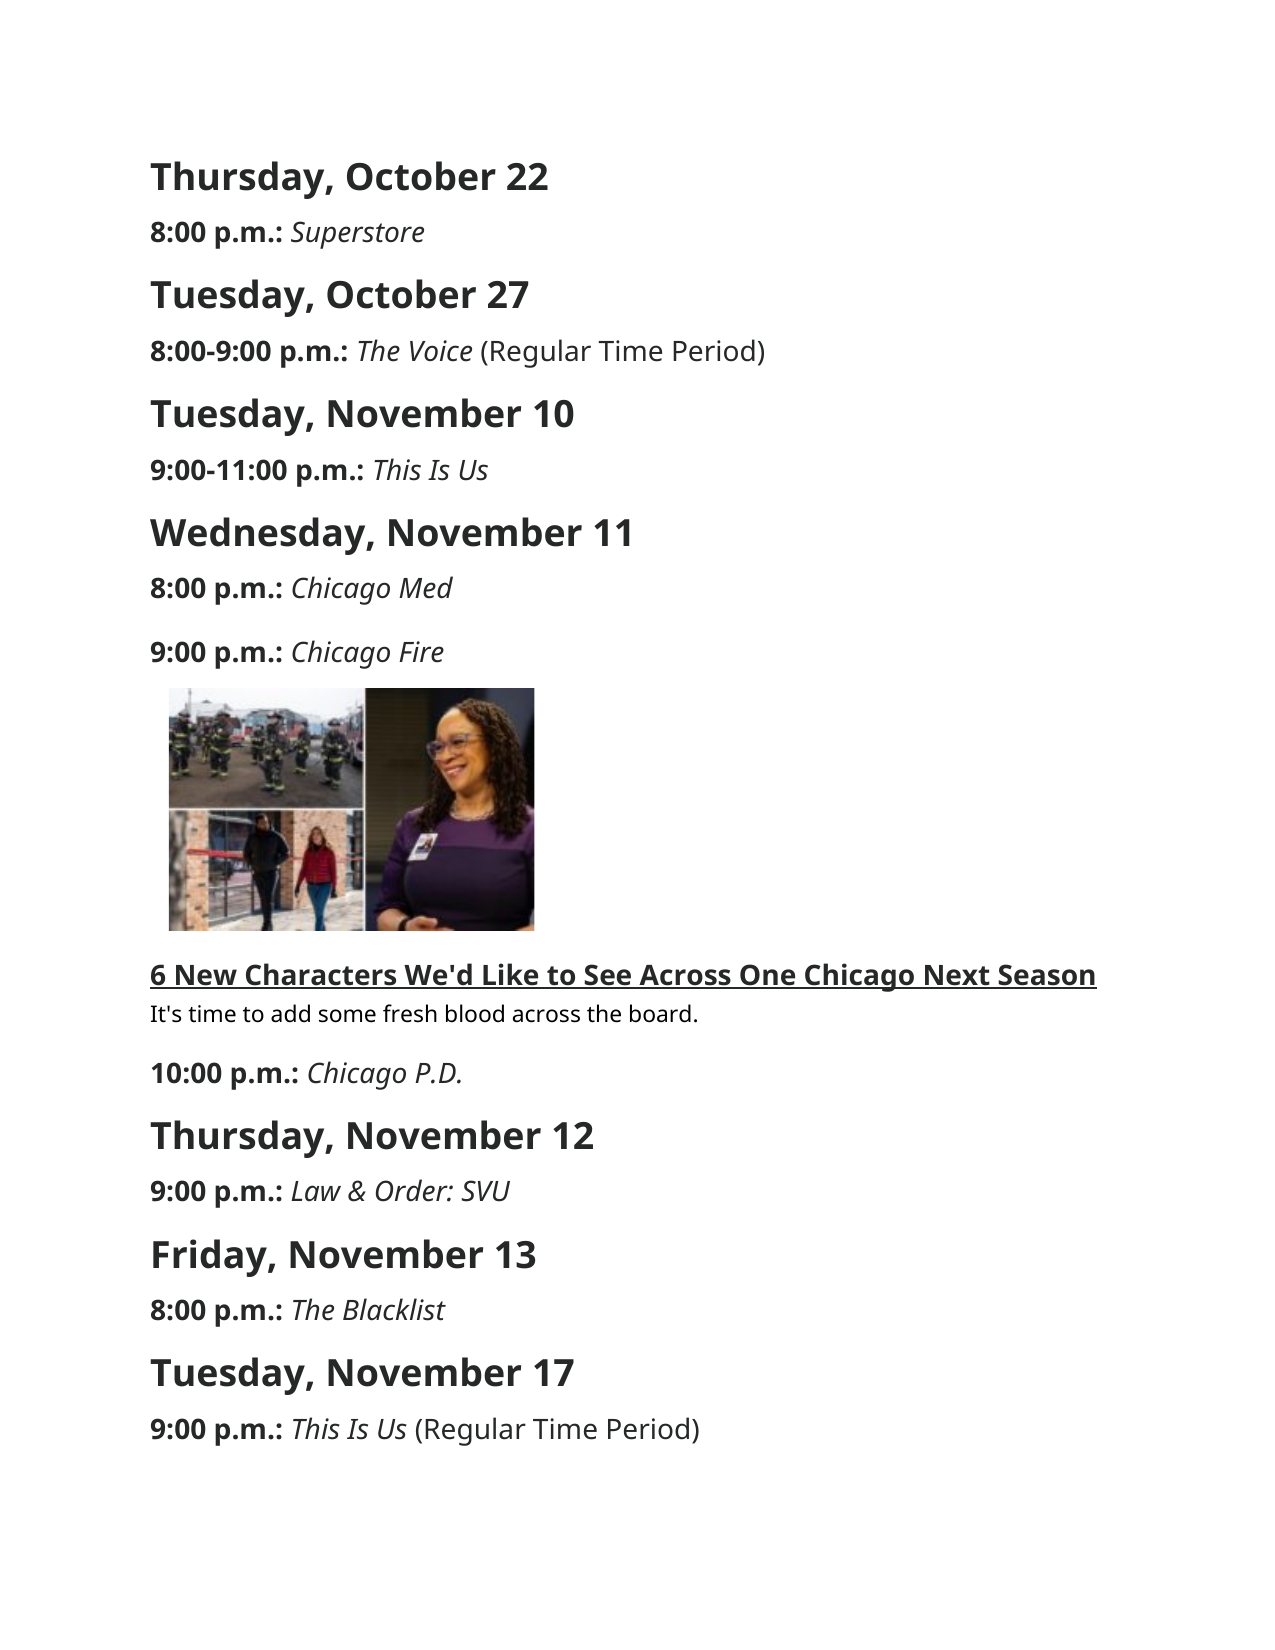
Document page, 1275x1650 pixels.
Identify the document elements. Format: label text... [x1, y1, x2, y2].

text SEE ALSO [150, 688, 1125, 936]
subtitle Tuesday, November 17 [150, 1347, 1125, 1398]
subtitle Wednesday, November 11 [150, 506, 1125, 557]
text 9:00 p.m.: Law & Order: SVU [150, 1164, 1125, 1211]
text 9:00-11:00 p.m.: This Is Us [150, 442, 1125, 489]
text 10:00 p.m.: Chicago P.D. [150, 1046, 1125, 1093]
text 8:00-9:00 p.m.: The Voice (Regular Time Period) [150, 324, 1125, 371]
subtitle Thursday, November 12 [150, 1109, 1125, 1160]
text 8:00 p.m.: Chicago Med [150, 561, 1125, 608]
text 8:00 p.m.: The Blacklist [150, 1283, 1125, 1330]
subtitle Thursday, October 22 [150, 150, 1125, 201]
text It's time to add some fresh blood across the board. [150, 996, 1125, 1029]
subtitle Tuesday, October 27 [150, 269, 1125, 320]
text 9:00 p.m.: Chicago Fire [150, 624, 1125, 671]
subtitle Friday, November 13 [150, 1228, 1125, 1279]
text 8:00 p.m.: Superstore [150, 205, 1125, 252]
subtitle 6 New Characters We'd Like to See Across One Chicago Next Season [150, 955, 1125, 993]
subtitle Tuesday, November 10 [150, 387, 1125, 438]
text 9:00 p.m.: This Is Us (Regular Time Period) [150, 1402, 1125, 1448]
